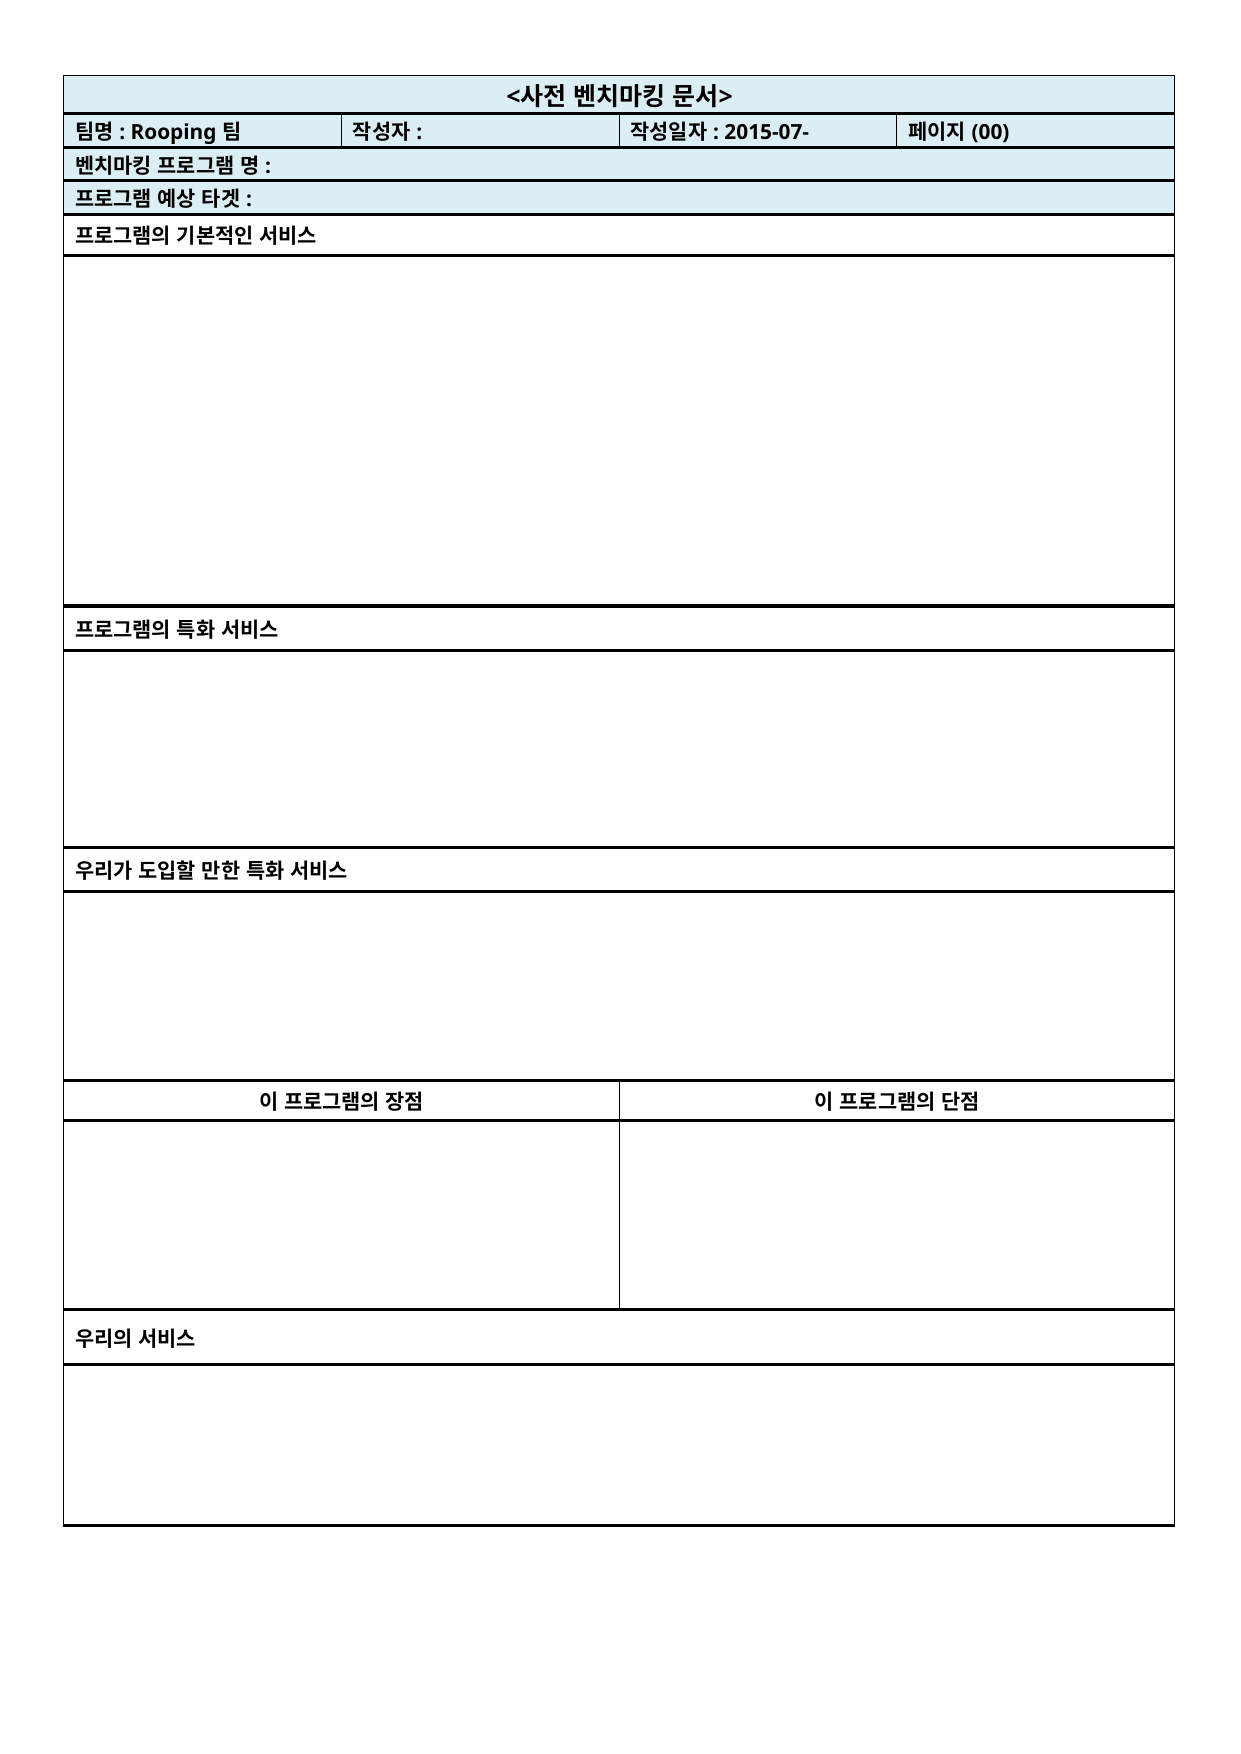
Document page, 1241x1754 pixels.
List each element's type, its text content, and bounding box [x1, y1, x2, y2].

table_cell [64, 652, 1174, 846]
table_cell [64, 1366, 1174, 1524]
table_cell 우리가 도입할 만한 특화 서비스 [64, 849, 1174, 890]
table_cell 벤치마킹 프로그램 명 : [64, 149, 1174, 179]
table_header <사전 벤치마킹 문서> [64, 76, 1174, 112]
table_cell 우리의 서비스 [64, 1311, 1174, 1363]
table_cell 작성자 : [342, 115, 619, 146]
table_cell 프로그램의 기본적인 서비스 [64, 216, 1174, 254]
table_cell 작성일자 : 2015-07- [620, 115, 896, 146]
table_cell 프로그램의 특화 서비스 [64, 608, 1174, 648]
table_cell [620, 1122, 1174, 1308]
table_cell 이 프로그램의 장점 [64, 1082, 619, 1119]
table_cell 이 프로그램의 단점 [620, 1082, 1174, 1119]
table_cell 프로그램 예상 타겟 : [64, 182, 1174, 213]
table_cell 페이지 (00) [897, 115, 1174, 146]
table_cell [64, 257, 1174, 604]
table_cell [64, 893, 1174, 1078]
table_cell [64, 1122, 619, 1308]
table_cell 팀명 : Rooping 팀 [64, 115, 341, 146]
